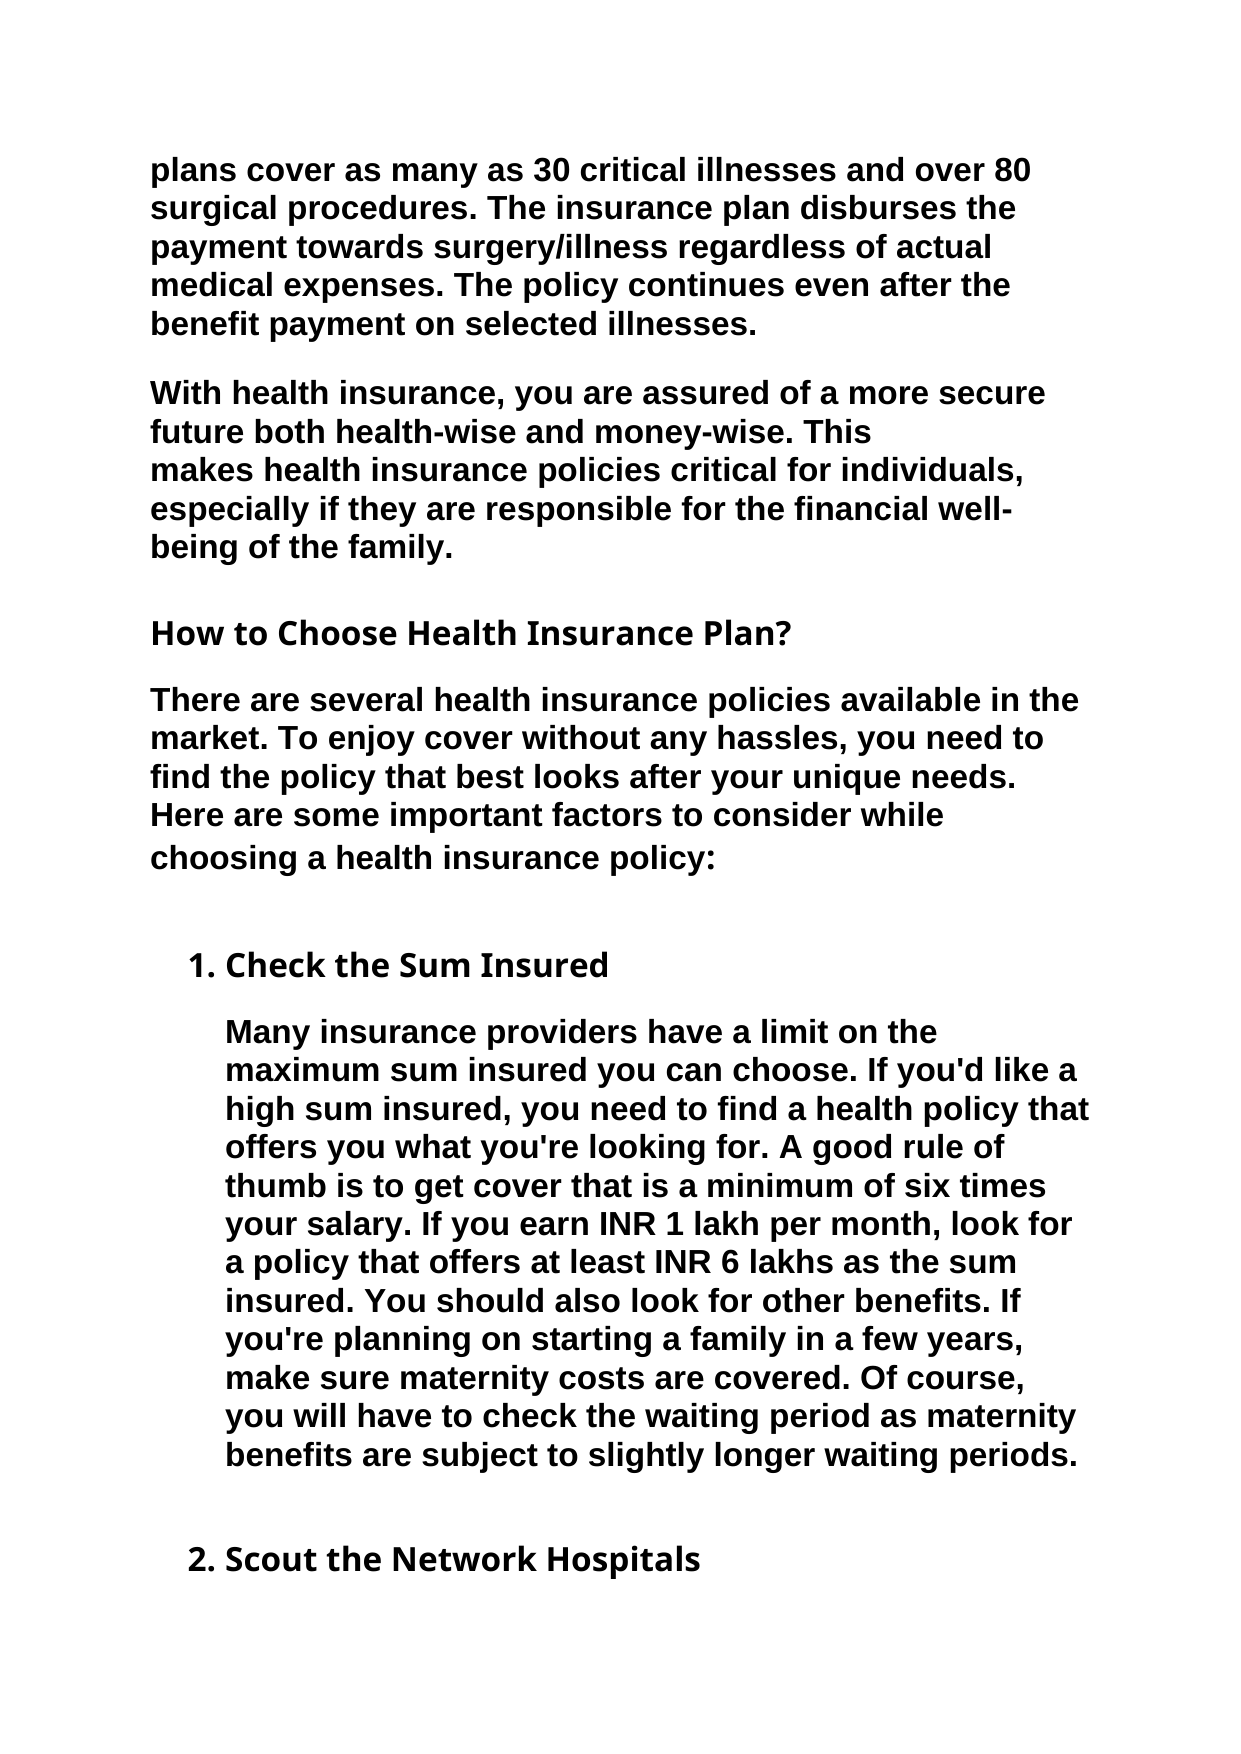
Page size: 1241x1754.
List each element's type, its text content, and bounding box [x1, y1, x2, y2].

list Check the Sum Insured [187, 941, 1090, 987]
list Scout the Network Hospitals [187, 1536, 1090, 1581]
text With health insurance, you are assured of a more secure future both health-wise and money-wise. This makes health insurance policies critical for individuals, especially if they are responsible for the financial well-being of the family. [150, 373, 1090, 566]
text Many insurance providers have a limit on the maximum sum insured you can choose. If you'd like a high sum insured, you need to find a health policy that offers you what you're looking for. A good rule of thumb is to get cover that is a minimum of six times your salary. If you earn INR 1 lakh per month, look for a policy that offers at least INR 6 lakhs as the sum insured. You should also look for other benefits. If you're planning on starting a family in a few years, make sure maternity costs are covered. Of course, you will have to check the waiting period as maternity benefits are subject to slightly longer waiting periods. [225, 1012, 1090, 1473]
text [150, 150, 1090, 342]
text How to Choose Health Insurance Plan? [150, 609, 1090, 655]
text There are several health insurance policies available in the market. To enjoy cover without any hassles, you need to find the policy that best looks after your unique needs. Here are some important factors to consider while choosing a health insurance policy: [150, 680, 1090, 879]
